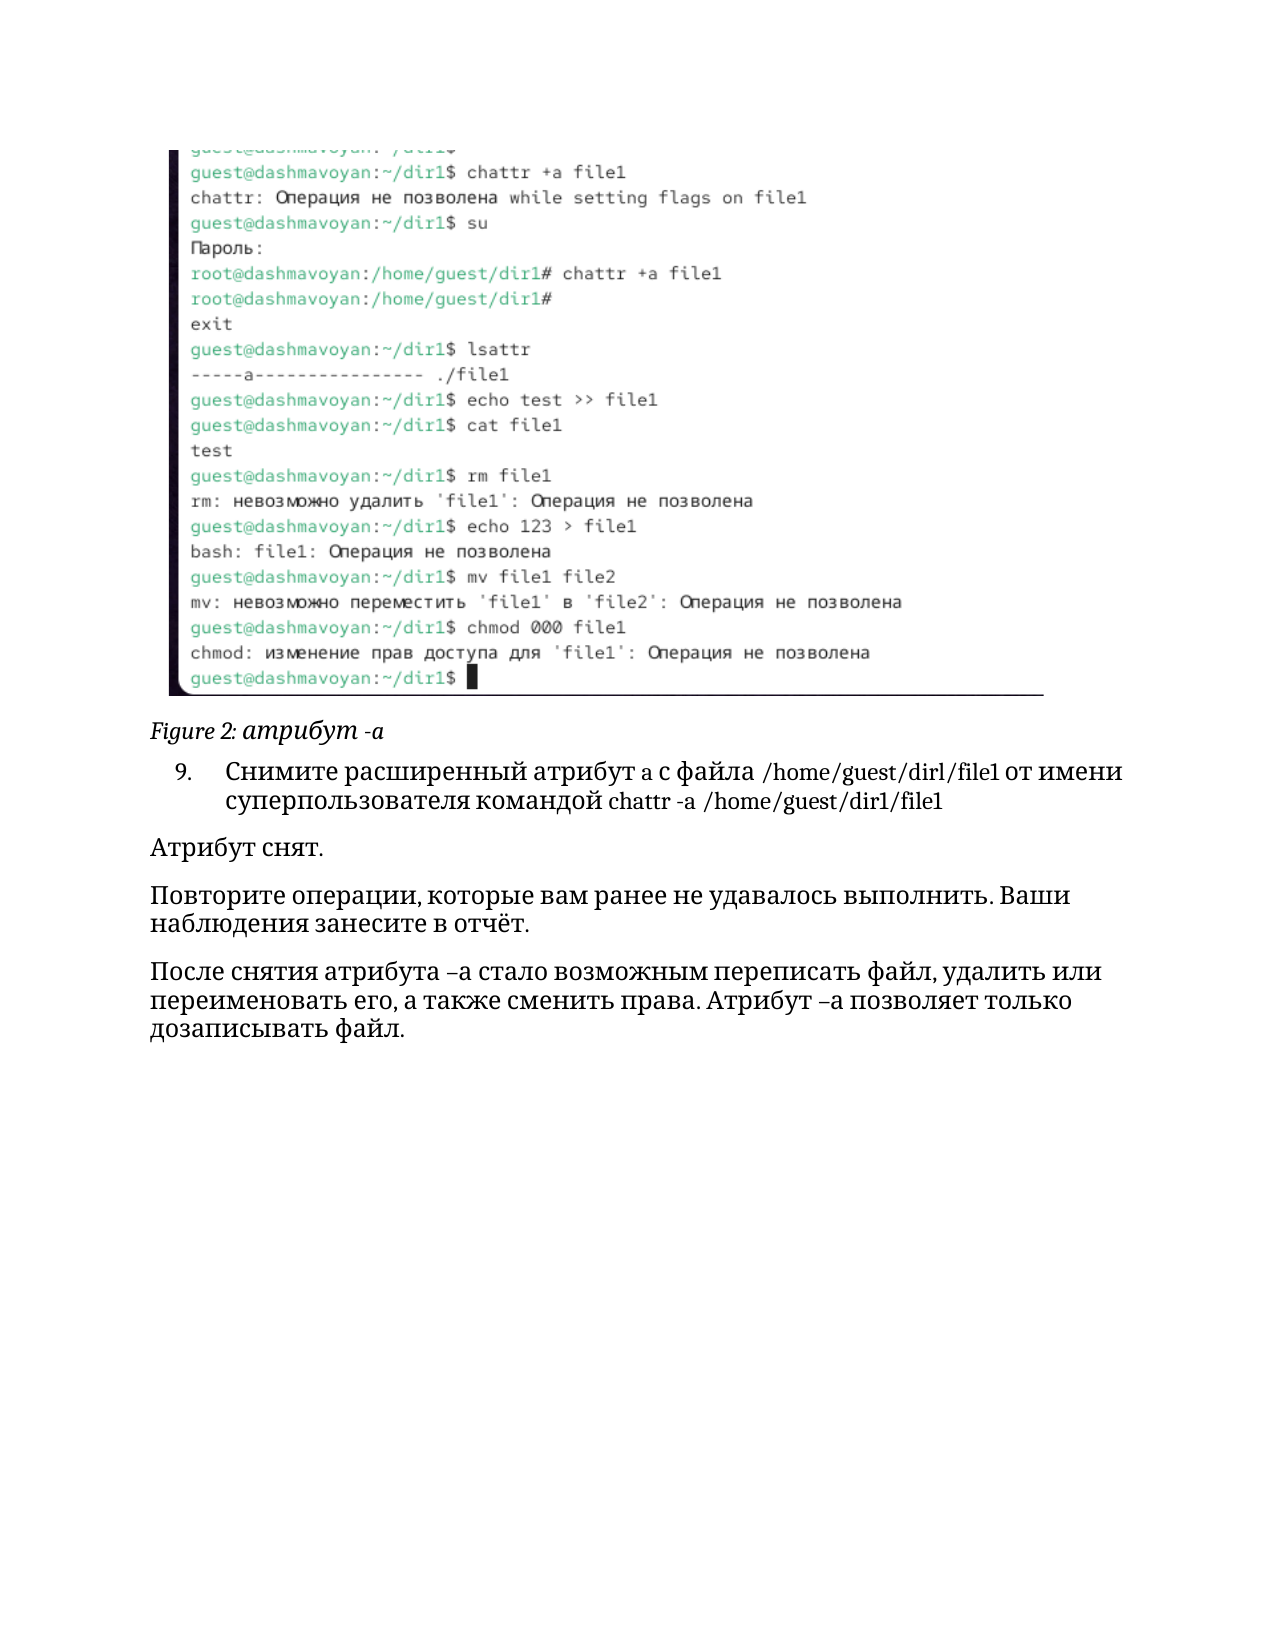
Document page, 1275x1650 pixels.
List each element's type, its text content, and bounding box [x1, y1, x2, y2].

text После снятия атрибута –а стало возможным переписать файл, удалить или переименовать его, а также сменить права. Атрибут –а позволяет только дозаписывать файл. [150, 958, 1125, 1044]
picture [168, 150, 1044, 696]
text Figure 2: атрибут -a [150, 717, 1125, 745]
text Атрибут снят. [150, 834, 1125, 863]
list Снимите расширенный атрибут a с файла /home/guest/dirl/file1 от имени суперпользователя командой chattr -a /home/guest/dir1/file1 [175, 758, 1125, 815]
text Повторите операции, которые вам ранее не удавалось выполнить. Ваши наблюдения занесите в отчёт. [150, 882, 1125, 939]
